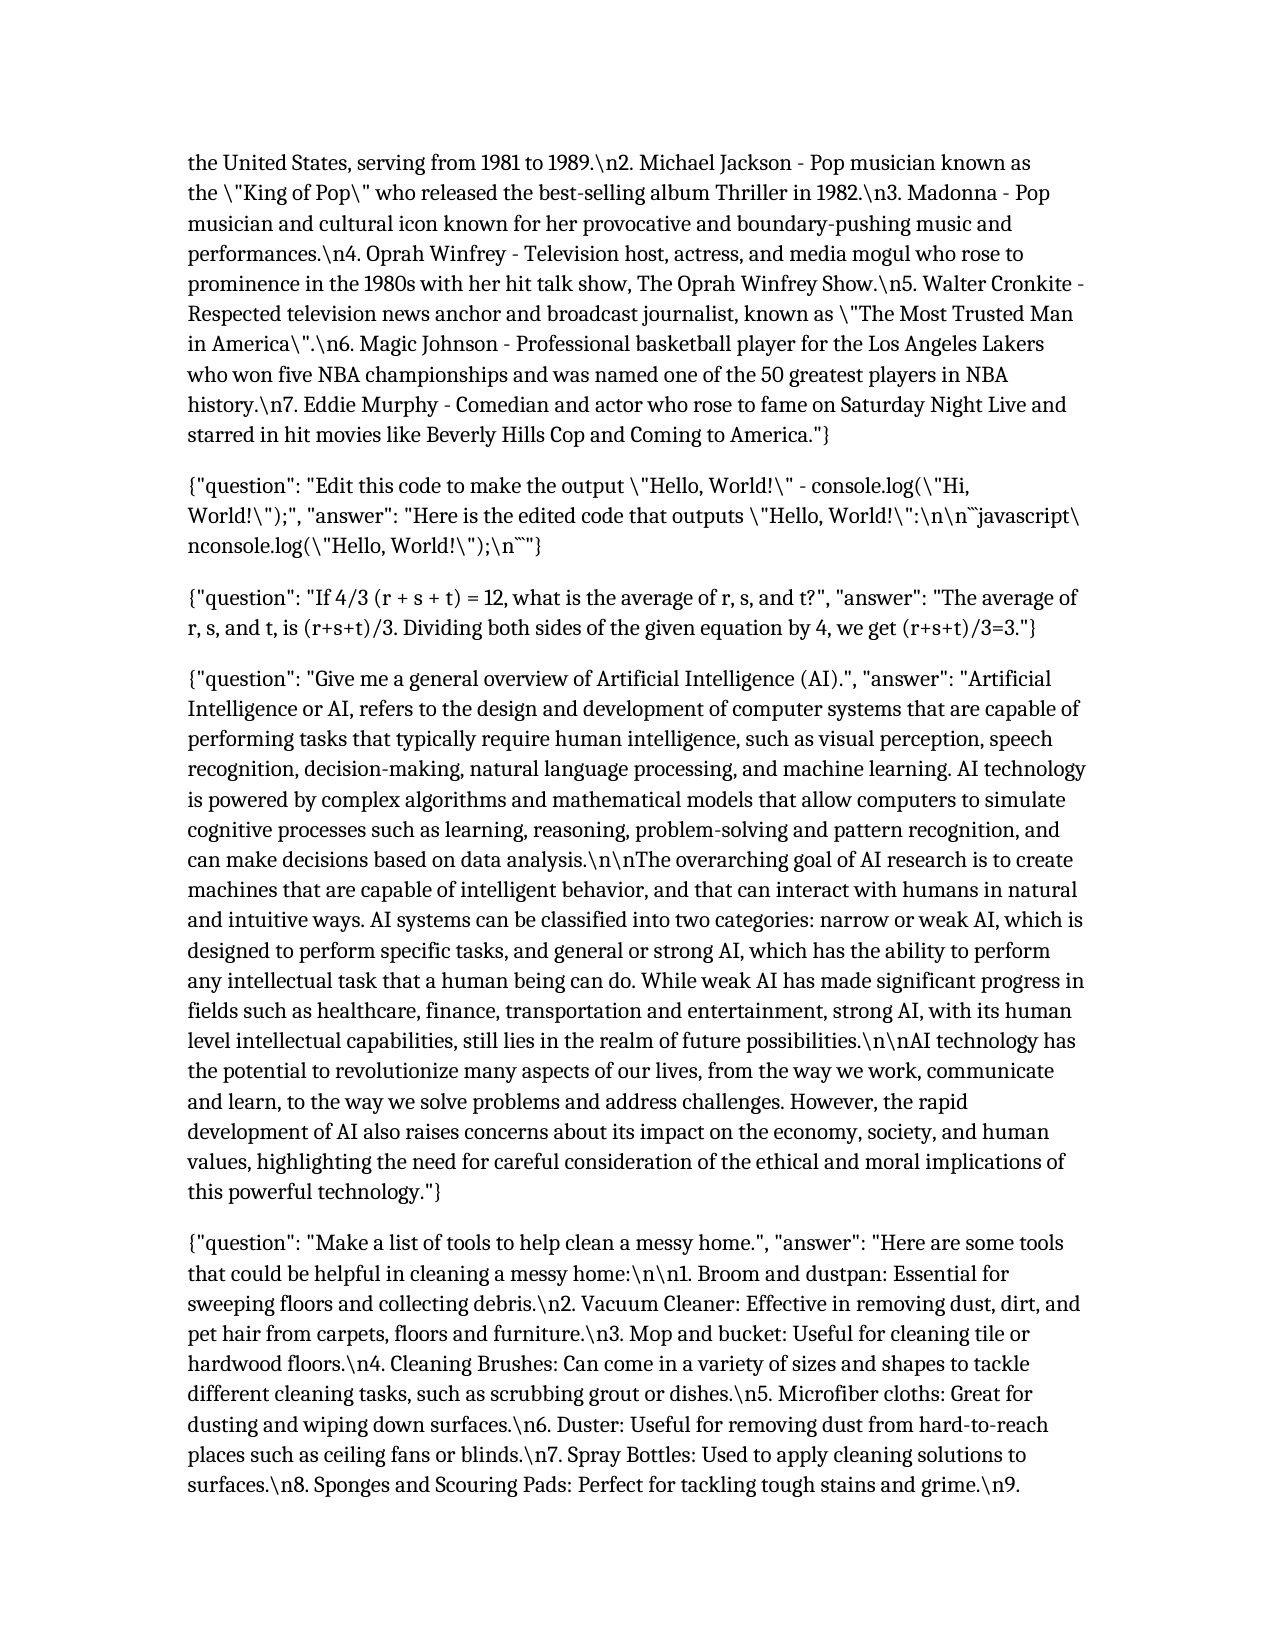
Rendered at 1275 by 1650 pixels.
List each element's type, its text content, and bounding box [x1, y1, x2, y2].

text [187, 150, 1087, 448]
text {"question": "If 4/3 (r + s + t) = 12, what is the average of r, s, and t?", "answer": "The average of r, s, and t, is (r+s+t)/3. Dividing both sides of the given equation by 4, we get (r+s+t)/3=3."} [187, 584, 1087, 641]
text {"question": "Give me a general overview of Artificial Intelligence (AI).", "answer": "Artificial Intelligence or AI, refers to the design and development of computer systems that are capable of performing tasks that typically require human intelligence, such as visual perception, speech recognition, decision-making, natural language processing, and machine learning. AI technology is powered by complex algorithms and mathematical models that allow computers to simulate cognitive processes such as learning, reasoning, problem-solving and pattern recognition, and can make decisions based on data analysis.\n\nThe overarching goal of AI research is to create machines that are capable of intelligent behavior, and that can interact with humans in natural and intuitive ways. AI systems can be classified into two categories: narrow or weak AI, which is designed to perform specific tasks, and general or strong AI, which has the ability to perform any intellectual task that a human being can do. While weak AI has made significant progress in fields such as healthcare, finance, transportation and entertainment, strong AI, with its human level intellectual capabilities, still lies in the realm of future possibilities.\n\nAI technology has the potential to revolutionize many aspects of our lives, from the way we work, communicate and learn, to the way we solve problems and address challenges. However, the rapid development of AI also raises concerns about its impact on the economy, society, and human values, highlighting the need for careful consideration of the ethical and moral implications of this powerful technology."} [187, 666, 1087, 1206]
text {"question": "Edit this code to make the output \"Hello, World!\" - console.log(\"Hi, World!\");", "answer": "Here is the edited code that outputs \"Hello, World!\":\n\n```javascript\nconsole.log(\"Hello, World!\");\n```"} [187, 473, 1087, 560]
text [187, 1230, 1087, 1498]
